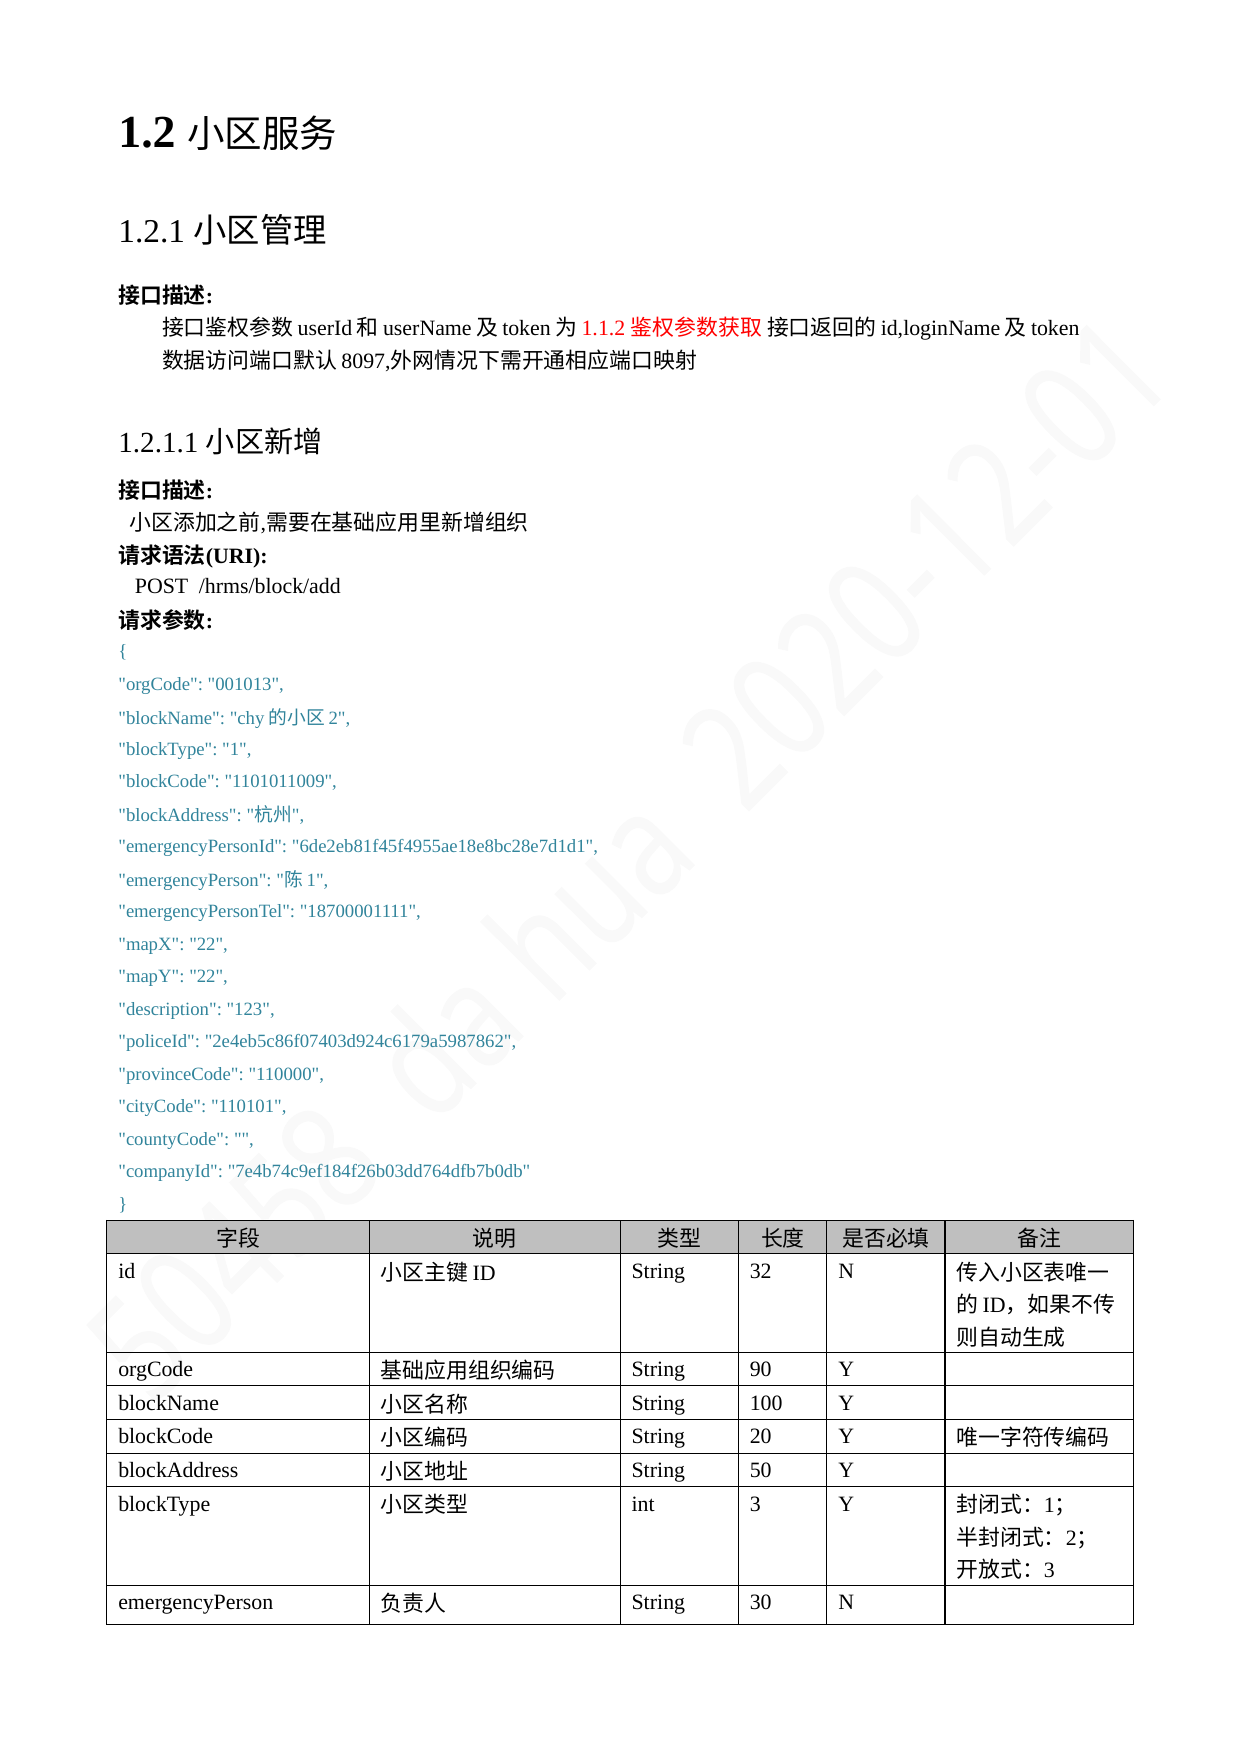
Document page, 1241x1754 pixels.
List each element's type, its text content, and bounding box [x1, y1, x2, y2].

text "mapY": "22", [118, 960, 1122, 992]
text } [118, 1187, 1122, 1220]
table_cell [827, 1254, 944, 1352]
text 请求参数: [118, 602, 1122, 635]
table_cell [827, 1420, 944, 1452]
text 请求语法(URI): [118, 537, 1122, 570]
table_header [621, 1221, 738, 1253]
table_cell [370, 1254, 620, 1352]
text 接口鉴权参数userId和userName及token为1.1.2 鉴权参数获取 接口返回的id,loginName及token [118, 310, 1122, 342]
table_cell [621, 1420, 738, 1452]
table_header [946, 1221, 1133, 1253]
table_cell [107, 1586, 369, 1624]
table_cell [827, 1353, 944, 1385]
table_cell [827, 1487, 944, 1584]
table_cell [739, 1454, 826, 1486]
text "emergencyPersonTel": "18700001111", [118, 895, 1122, 927]
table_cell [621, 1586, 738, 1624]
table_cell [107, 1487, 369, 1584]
text "blockAddress": "杭州", [118, 797, 1122, 830]
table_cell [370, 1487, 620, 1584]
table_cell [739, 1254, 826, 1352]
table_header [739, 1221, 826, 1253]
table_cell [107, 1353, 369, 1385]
subtitle 小区服务 [118, 98, 1122, 163]
text "emergencyPersonId": "6de2eb81f45f4955ae18e8bc28e7d1d1", [118, 830, 1122, 862]
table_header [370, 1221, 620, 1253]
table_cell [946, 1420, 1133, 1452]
text "blockType": "1", [118, 732, 1122, 765]
text "orgCode": "001013", [118, 667, 1122, 700]
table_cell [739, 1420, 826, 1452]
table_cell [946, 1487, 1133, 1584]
text POST /hrms/block/add [118, 570, 1122, 602]
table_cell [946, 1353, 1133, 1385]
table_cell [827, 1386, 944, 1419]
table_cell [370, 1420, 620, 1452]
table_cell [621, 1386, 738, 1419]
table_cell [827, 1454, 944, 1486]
text "countyCode": "", [118, 1122, 1122, 1155]
text "provinceCode": "110000", [118, 1057, 1122, 1090]
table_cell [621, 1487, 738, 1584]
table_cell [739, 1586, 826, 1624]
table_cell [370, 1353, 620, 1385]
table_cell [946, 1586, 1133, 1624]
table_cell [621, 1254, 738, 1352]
text 接口描述: [118, 277, 1122, 310]
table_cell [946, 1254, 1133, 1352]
text "description": "123", [118, 992, 1122, 1025]
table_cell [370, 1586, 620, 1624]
text 接口描述: [118, 472, 1122, 505]
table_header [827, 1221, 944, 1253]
text 数据访问端口默认8097,外网情况下需开通相应端口映射 [118, 342, 1122, 375]
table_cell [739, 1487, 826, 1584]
text "blockCode": "1101011009", [118, 765, 1122, 797]
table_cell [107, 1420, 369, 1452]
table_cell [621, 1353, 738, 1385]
subtitle 小区管理 [118, 196, 1122, 261]
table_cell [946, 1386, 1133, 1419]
text "cityCode": "110101", [118, 1090, 1122, 1122]
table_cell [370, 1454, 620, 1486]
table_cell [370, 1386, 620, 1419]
text "policeId": "2e4eb5c86f07403d924c6179a5987862", [118, 1025, 1122, 1057]
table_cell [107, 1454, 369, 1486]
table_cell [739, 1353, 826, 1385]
text "mapX": "22", [118, 927, 1122, 960]
text "blockName": "chy的小区2", [118, 700, 1122, 732]
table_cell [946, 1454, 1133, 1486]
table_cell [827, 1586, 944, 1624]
text "emergencyPerson": "陈1", [118, 862, 1122, 895]
text "companyId": "7e4b74c9ef184f26b03dd764dfb7b0db" [118, 1155, 1122, 1187]
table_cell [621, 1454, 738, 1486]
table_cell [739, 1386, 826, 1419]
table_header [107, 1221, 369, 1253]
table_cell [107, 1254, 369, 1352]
subtitle 小区新增 [118, 407, 1122, 472]
text 小区添加之前,需要在基础应用里新增组织 [118, 505, 1122, 537]
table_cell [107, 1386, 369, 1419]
text { [118, 635, 1122, 667]
